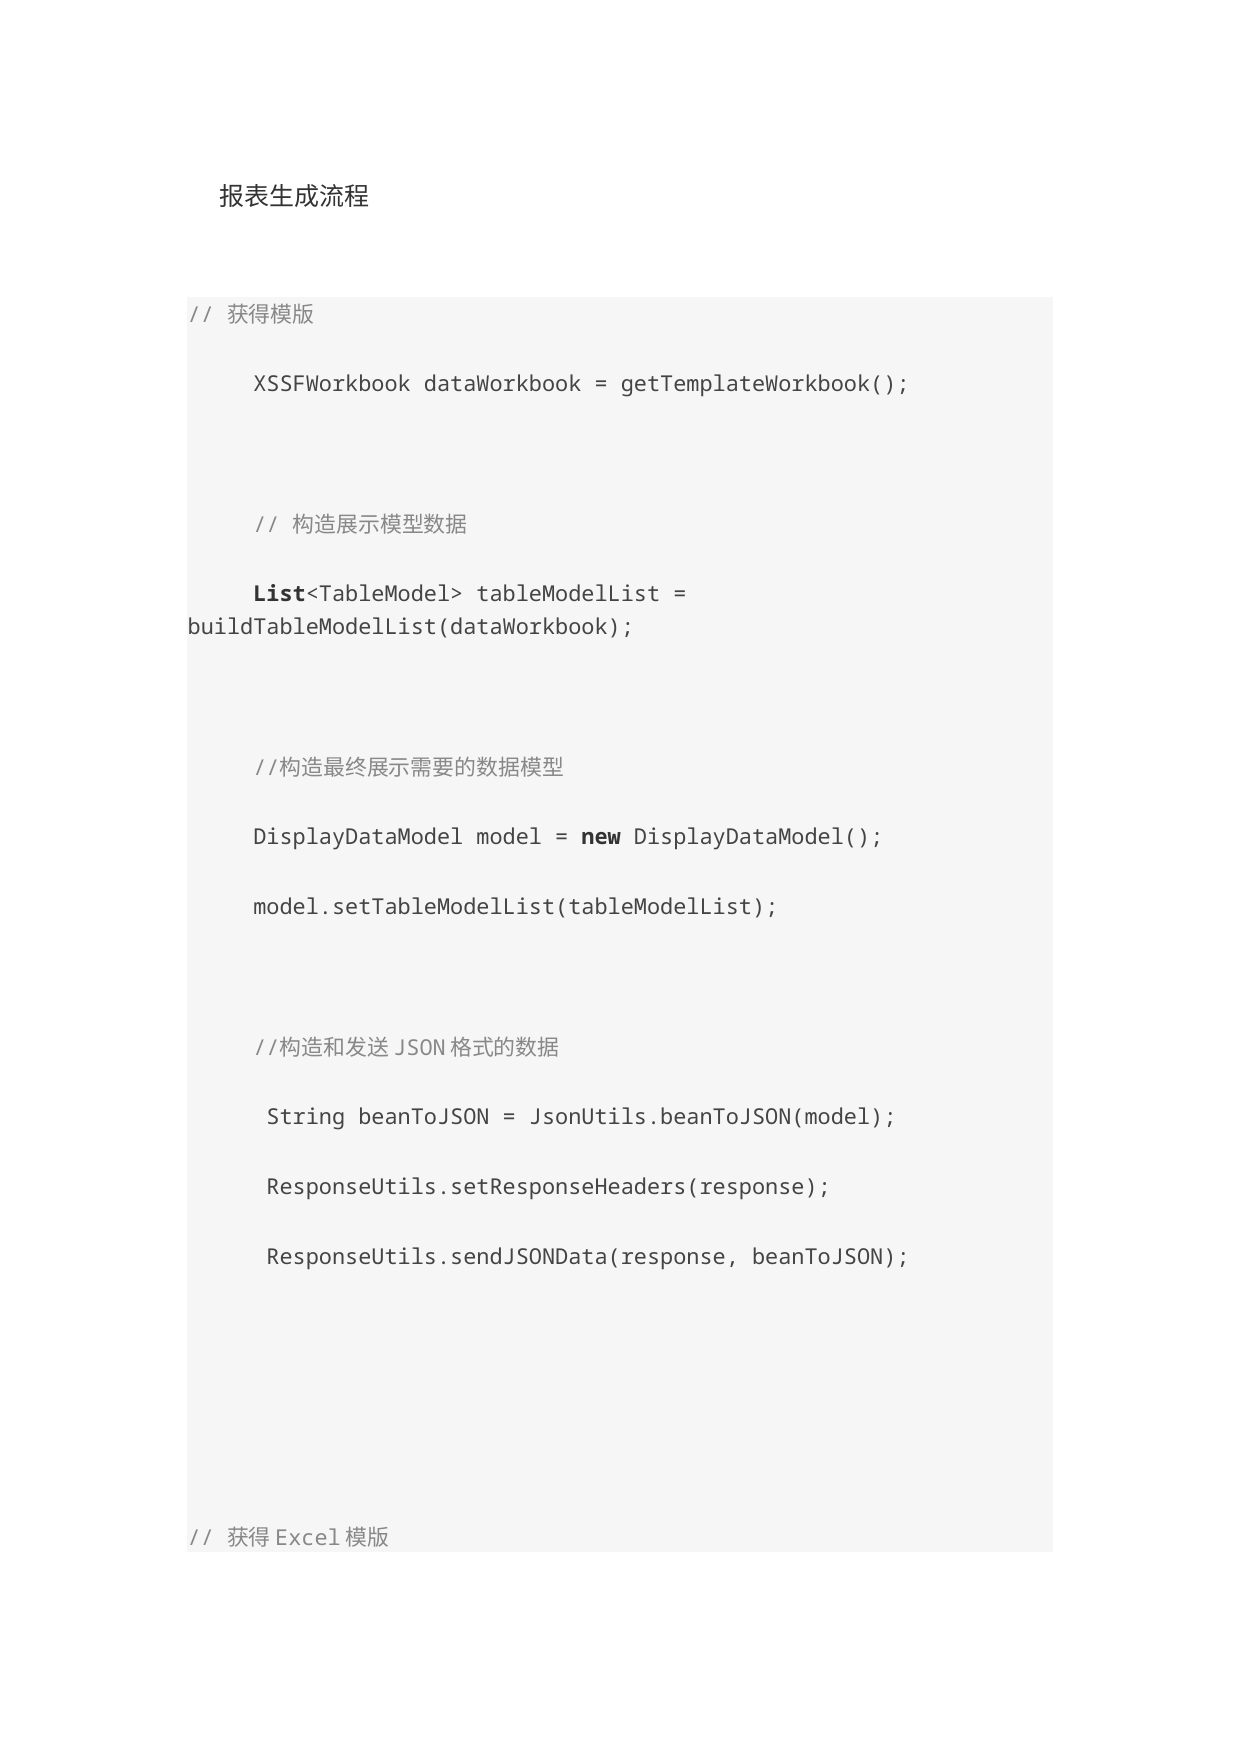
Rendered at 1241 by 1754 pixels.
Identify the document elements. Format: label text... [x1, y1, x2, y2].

text // 构造展示模型数据 [187, 507, 1053, 539]
text XSSFWorkbook dataWorkbook = getTemplateWorkbook(); [187, 367, 1053, 399]
text //构造最终展示需要的数据模型 [187, 749, 1053, 782]
text // 获得Excel模版 [187, 1519, 1053, 1552]
text //构造和发送JSON格式的数据 [187, 1029, 1053, 1062]
text List<TableModel> tableModelList = buildTableModelList(dataWorkbook); [187, 577, 1053, 642]
text 报表生成流程 [187, 162, 1053, 227]
text // 获得模版 [187, 297, 1053, 329]
text ResponseUtils.sendJSONData(response, beanToJSON); [187, 1239, 1053, 1272]
text DisplayDataModel model = new DisplayDataModel(); [187, 819, 1053, 852]
text String beanToJSON = JsonUtils.beanToJSON(model); [187, 1099, 1053, 1132]
text ResponseUtils.setResponseHeaders(response); [187, 1169, 1053, 1202]
text model.setTableModelList(tableModelList); [187, 889, 1053, 922]
